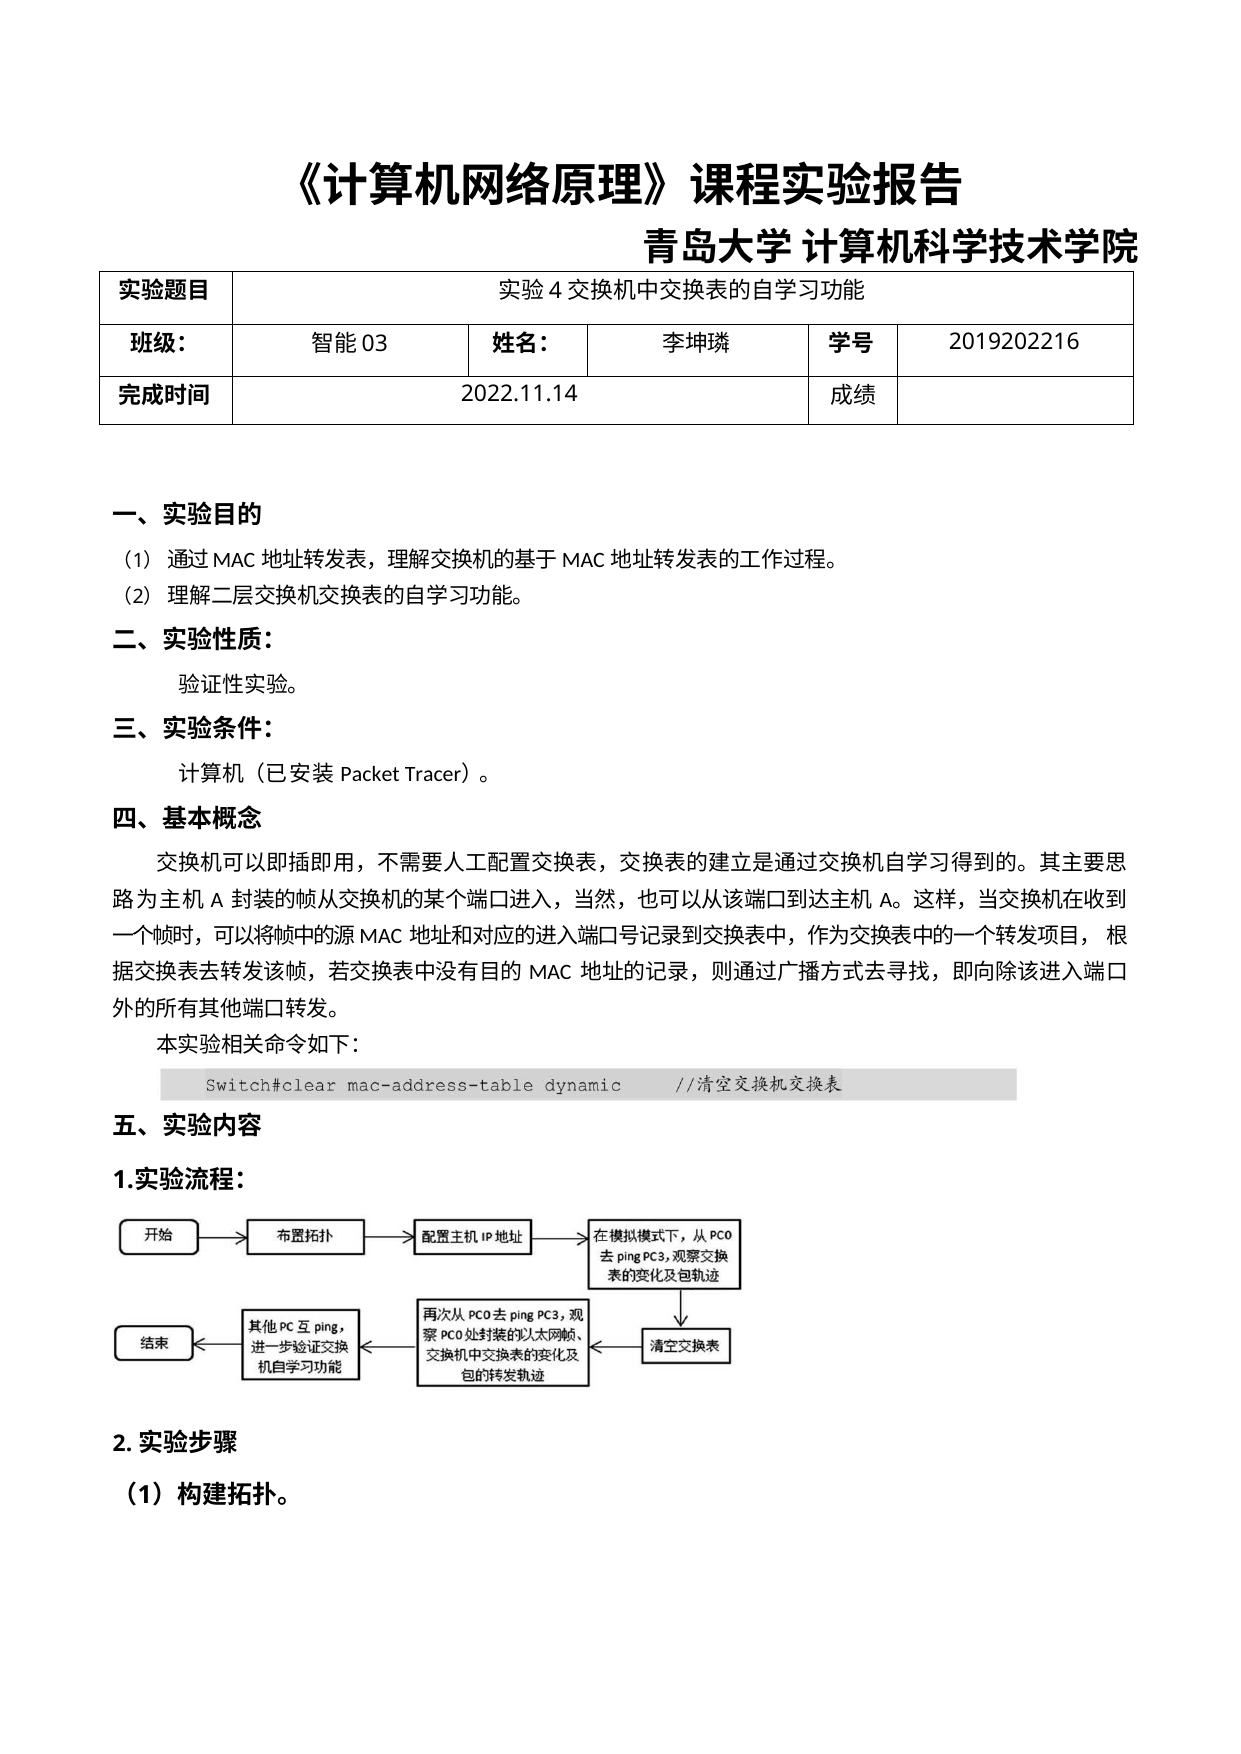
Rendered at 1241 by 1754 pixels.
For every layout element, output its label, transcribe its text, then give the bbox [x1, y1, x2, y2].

table_cell 智能03 [233, 325, 468, 376]
text 验证性实验。 [178, 667, 1140, 699]
picture [156, 1063, 1021, 1101]
text （1）构建拓扑。 [112, 1475, 1140, 1511]
table_cell 姓名： [469, 325, 587, 376]
list 理解二层交换机交换表的自学习功能。 [112, 578, 1140, 609]
table_cell 2019202216 [898, 325, 1133, 376]
subtitle 四、基本概念 [112, 798, 1140, 834]
subtitle 五、实验内容1.实验流程： [112, 1105, 263, 1196]
subtitle 三、实验条件： [112, 709, 1140, 745]
text 交换机可以即插即用，不需要人工配置交换表，交换表的建立是通过交换机自学习得到的。其主要思路为主机A 封装的帧从交换机的某个端口进入，当然，也可以从该端口到达主机 A。这样，当交换机在收到一个帧时，可以将帧中的源 MAC 地址和对应的进入端口号记录到交换表中，作为交换表中的一个转发项目， 根据交换表去转发该帧，若交换表中没有目的 MAC 地址的记录，则通过广播方式去寻找，即向除该进入端口外的所有其他端口转发。 [112, 845, 1128, 1022]
table_cell [898, 377, 1133, 423]
table_cell 学号 [809, 325, 897, 376]
title 《计算机网络原理》课程实验报告 [102, 148, 1138, 214]
table_cell 2022.11.14 [233, 377, 808, 423]
text 计算机（已安装Packet Tracer）。 [178, 756, 1140, 788]
subtitle 实验步骤 [112, 1422, 1140, 1458]
title 青岛大学 计算机科学技术学院 [102, 217, 1138, 271]
table_cell 完成时间 [100, 377, 232, 423]
table_header 实验题目 [100, 272, 232, 324]
list 通过 MAC 地址转发表，理解交换机的基于 MAC 地址转发表的工作过程。 [112, 542, 1140, 573]
picture [112, 1214, 744, 1392]
table_cell 李坤璘 [588, 325, 808, 376]
text 本实验相关命令如下： [156, 1027, 716, 1059]
table_header 实验4 交换机中交换表的自学习功能 [233, 272, 1133, 324]
subtitle 一、实验目的 [112, 495, 1140, 531]
table_cell 班级： [100, 325, 232, 376]
subtitle 二、实验性质： [112, 620, 1140, 656]
table_cell 成绩 [809, 377, 897, 423]
